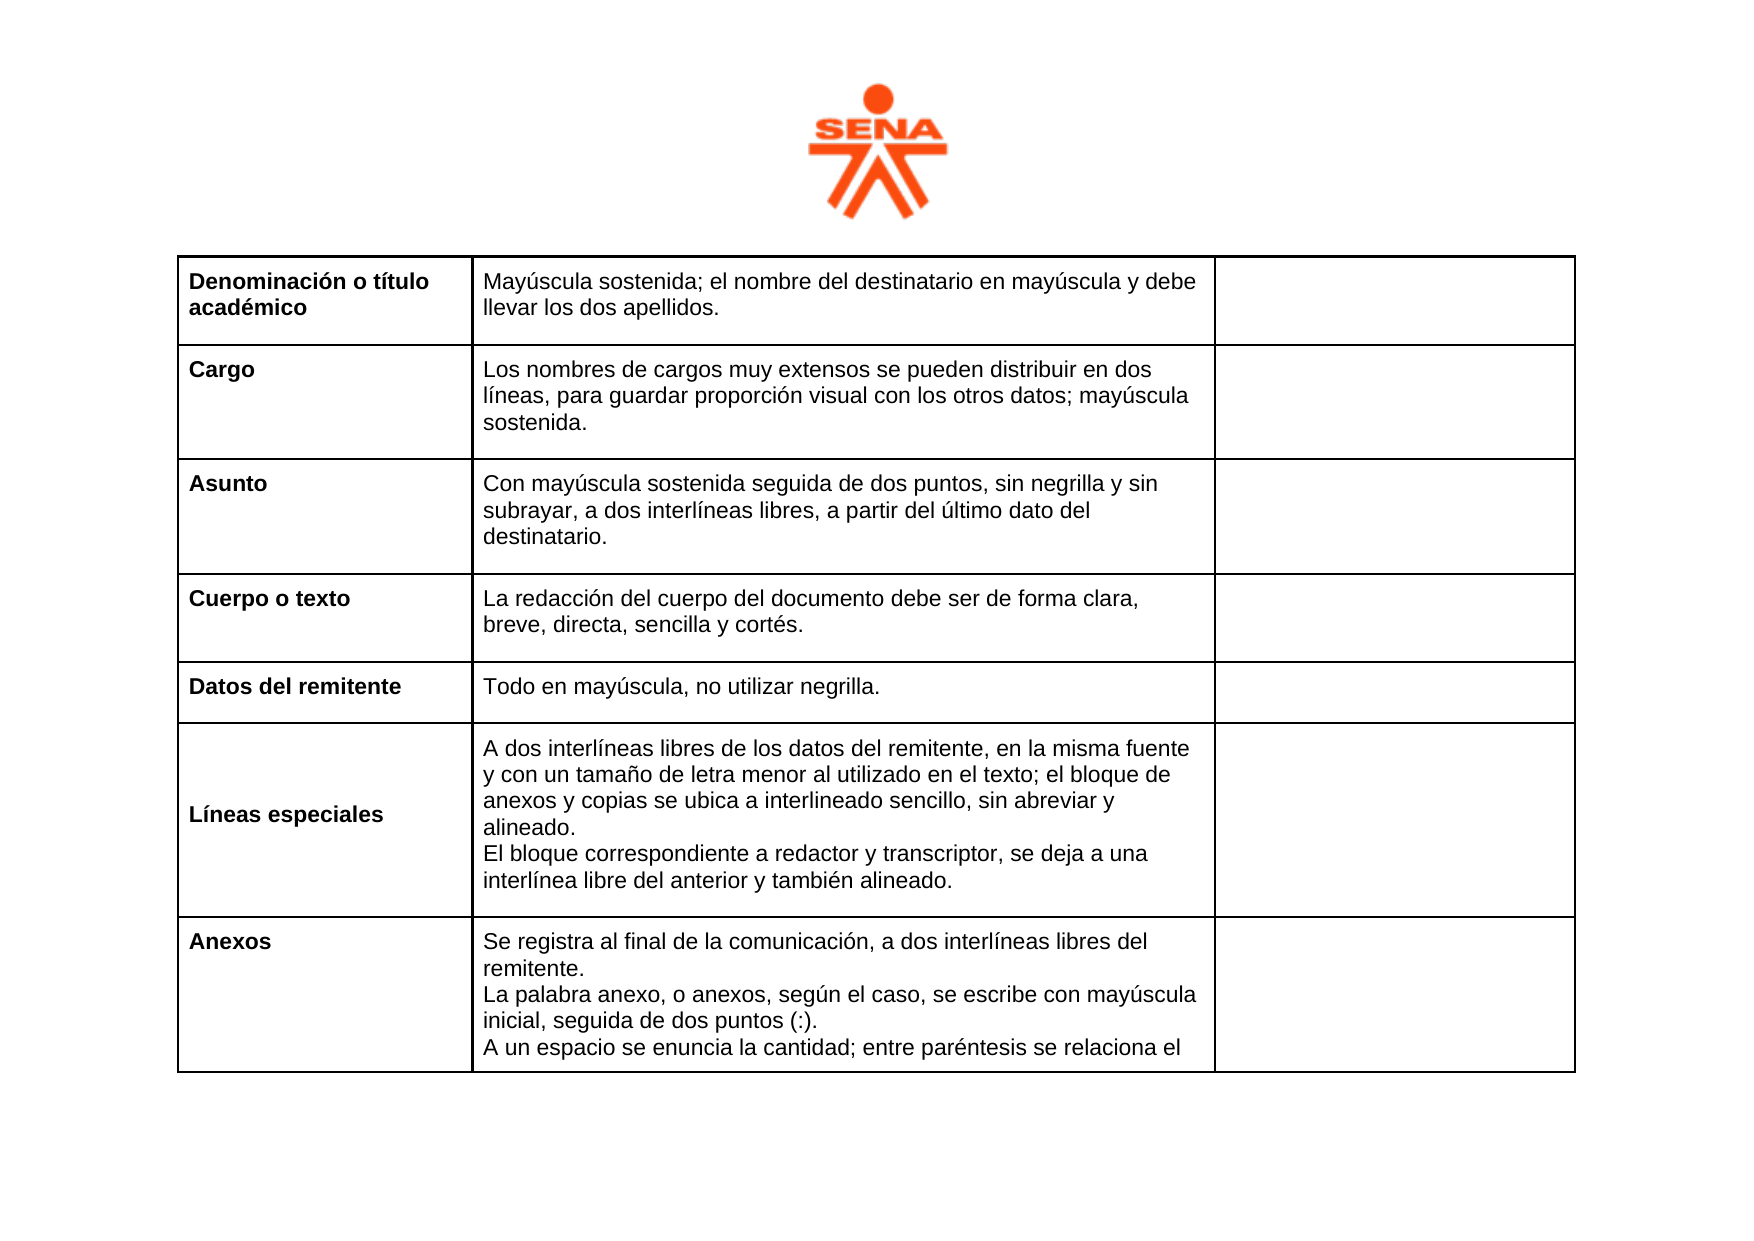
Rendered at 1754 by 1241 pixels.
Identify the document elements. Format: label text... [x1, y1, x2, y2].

table_cell Anexos [179, 918, 471, 1071]
table_cell Con mayúscula sostenida seguida de dos puntos, sin negrilla y sin subrayar, a dos interlíneas libres, a partir del último dato del destinatario. [474, 460, 1214, 572]
table_cell Los nombres de cargos muy extensos se pueden distribuir en dos líneas, para guardar proporción visual con los otros datos; mayúscula sostenida. [474, 346, 1214, 458]
table_cell Denominación o título académico [179, 258, 471, 343]
table_cell [1216, 460, 1574, 572]
table_cell [1216, 258, 1574, 343]
table_cell Líneas especiales [179, 724, 471, 916]
table_cell A dos interlíneas libres de los datos del remitente, en la misma fuente y con un tamaño de letra menor al utilizado en el texto; el bloque de anexos y copias se ubica a interlineado sencillo, sin abreviar y alineado. El bloque correspondiente a redactor y transcriptor, se deja a una interlínea libre del anterior y también alineado. [474, 724, 1214, 916]
table_cell La redacción del cuerpo del documento debe ser de forma clara, breve, directa, sencilla y cortés. [474, 575, 1214, 661]
table_cell Asunto [179, 460, 471, 572]
table_cell Datos del remitente [179, 663, 471, 722]
table_cell [1216, 724, 1574, 916]
table_cell [1216, 918, 1574, 1071]
table_cell Cuerpo o texto [179, 575, 471, 661]
table_cell [1216, 346, 1574, 458]
table_cell [1216, 663, 1574, 722]
table_cell Cargo [179, 346, 471, 458]
table_cell [1216, 575, 1574, 661]
table_cell Todo en mayúscula, no utilizar negrilla. [474, 663, 1214, 722]
picture [796, 75, 958, 227]
table_cell Mayúscula sostenida; el nombre del destinatario en mayúscula y debe llevar los dos apellidos. [474, 258, 1214, 343]
